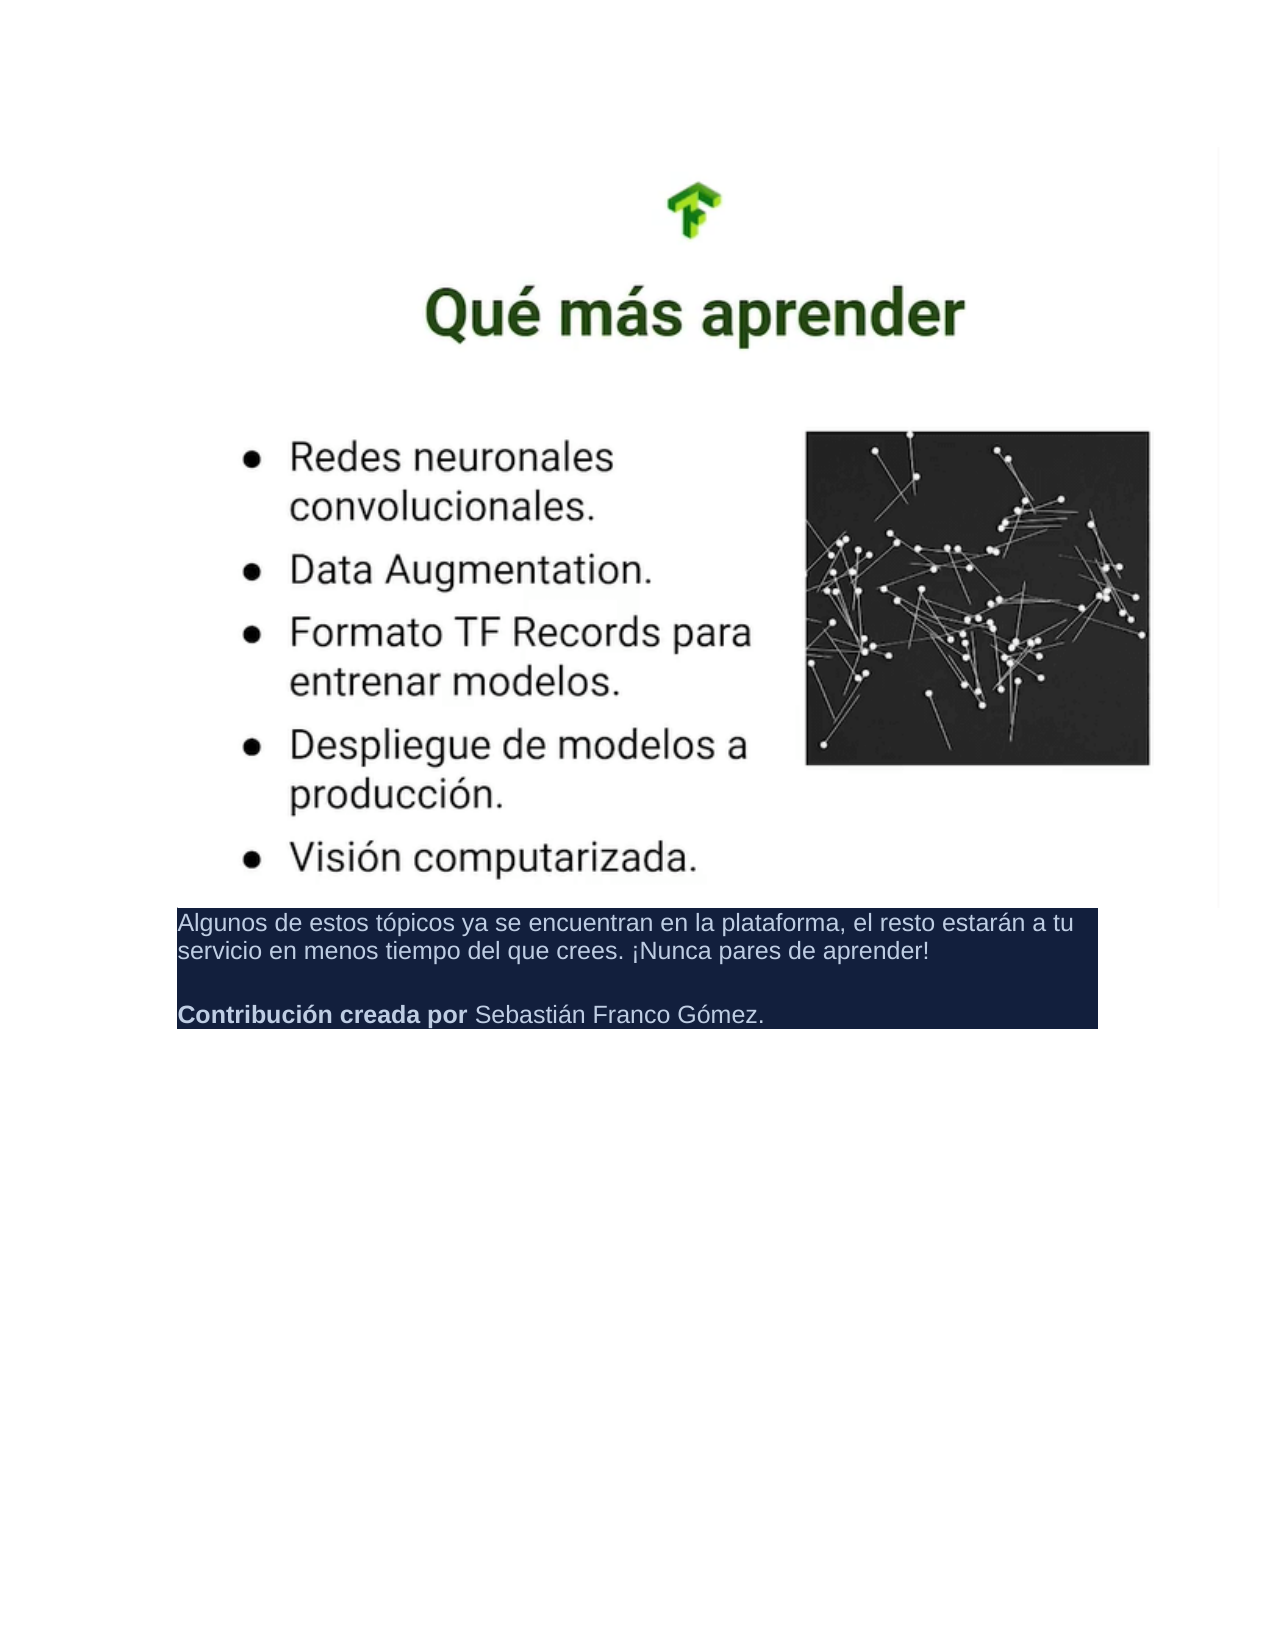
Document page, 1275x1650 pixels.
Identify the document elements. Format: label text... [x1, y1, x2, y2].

text Algunos de estos tópicos ya se encuentran en la plataforma, el resto estarán a tu servicio en menos tiempo del que crees. ¡Nunca pares de aprender! [177, 908, 1098, 965]
text Contribución creada por Sebastián Franco Gómez. [177, 1000, 1098, 1029]
picture [177, 147, 1220, 908]
